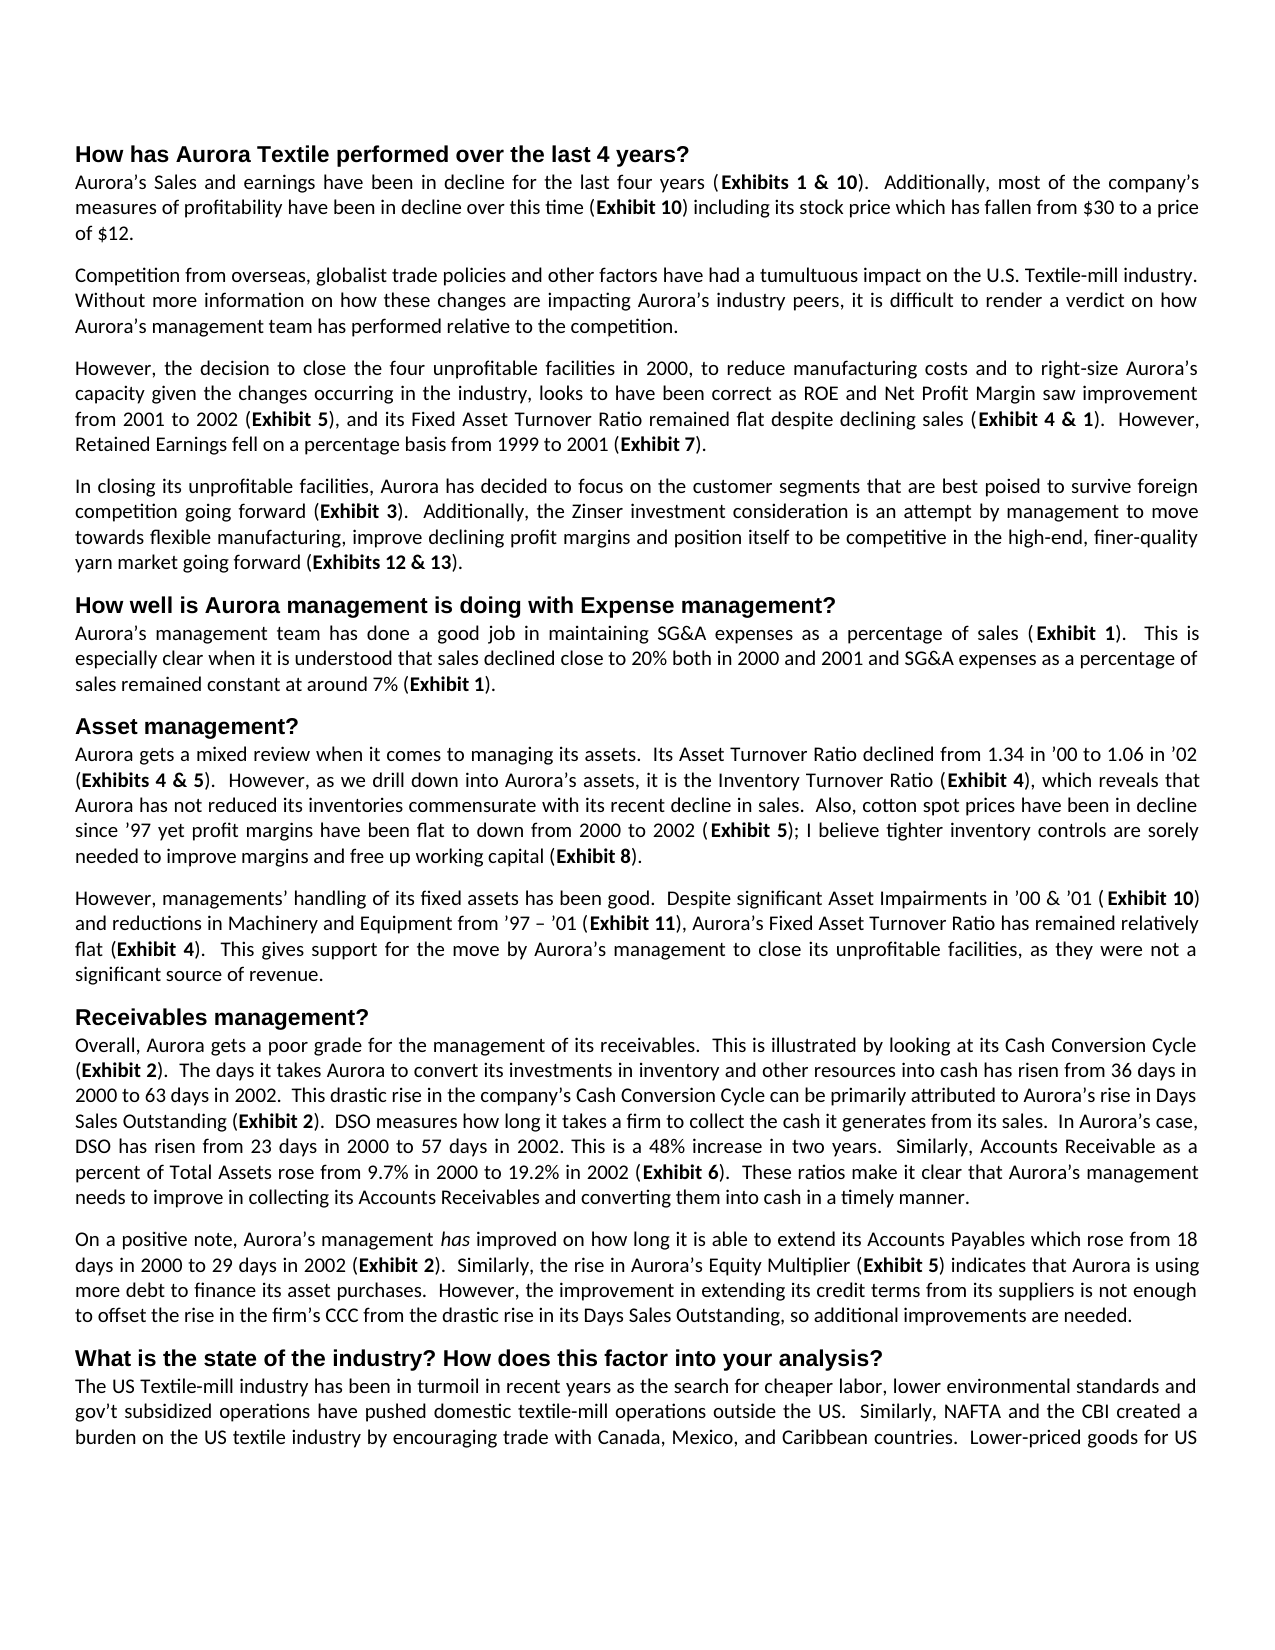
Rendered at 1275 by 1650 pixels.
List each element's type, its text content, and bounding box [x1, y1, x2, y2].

text Aurora’s Sales and earnings have been in decline for the last four years (Exhibits 1 & 10). Additionally, most of the company’s measures of profitability have been in decline over this time (Exhibit 10) including its stock price which has fallen from $30 to a price of $12. [75, 169, 1200, 245]
text Overall, Aurora gets a poor grade for the management of its receivables. This is illustrated by looking at its Cash Conversion Cycle (Exhibit 2). The days it takes Aurora to convert its investments in inventory and other resources into cash has risen from 36 days in 2000 to 63 days in 2002. This drastic rise in the company’s Cash Conversion Cycle can be primarily attributed to Aurora’s rise in Days Sales Outstanding (Exhibit 2). DSO measures how long it takes a firm to collect the cash it generates from its sales. In Aurora’s case, DSO has risen from 23 days in 2000 to 57 days in 2002. This is a 48% increase in two years. Similarly, Accounts Receivable as a percent of Total Assets rose from 9.7% in 2000 to 19.2% in 2002 (Exhibit 6). These ratios make it clear that Aurora’s management needs to improve in collecting its Accounts Receivables and converting them into cash in a timely manner. [75, 1032, 1200, 1210]
text Aurora’s management team has done a good job in maintaining SG&A expenses as a percentage of sales (Exhibit 1). This is especially clear when it is understood that sales declined close to 20% both in 2000 and 2001 and SG&A expenses as a percentage of sales remained constant at around 7% (Exhibit 1). [75, 620, 1200, 696]
text However, the decision to close the four unprofitable facilities in 2000, to reduce manufacturing costs and to right-size Aurora’s capacity given the changes occurring in the industry, looks to have been correct as ROE and Net Profit Margin saw improvement from 2001 to 2002 (Exhibit 5), and its Fixed Asset Turnover Ratio remained flat despite declining sales (Exhibit 4 & 1). However, Retained Earnings fell on a percentage basis from 1999 to 2001 (Exhibit 7). [75, 355, 1200, 457]
text On a positive note, Aurora’s management has improved on how long it is able to extend its Accounts Payables which rose from 18 days in 2000 to 29 days in 2002 (Exhibit 2). Similarly, the rise in Aurora’s Equity Multiplier (Exhibit 5) indicates that Aurora is using more debt to finance its asset purchases. However, the improvement in extending its credit terms from its suppliers is not enough to offset the rise in the firm’s CCC from the drastic rise in its Days Sales Outstanding, so additional improvements are needed. [75, 1226, 1200, 1328]
text Competition from overseas, globalist trade policies and other factors have had a tumultuous impact on the U.S. Textile-mill industry. Without more information on how these changes are impacting Aurora’s industry peers, it is difficult to render a verdict on how Aurora’s management team has performed relative to the competition. [75, 262, 1200, 338]
text Aurora gets a mixed review when it comes to managing its assets. Its Asset Turnover Ratio declined from 1.34 in ’00 to 1.06 in ’02 (Exhibits 4 & 5). However, as we drill down into Aurora’s assets, it is the Inventory Turnover Ratio (Exhibit 4), which reveals that Aurora has not reduced its inventories commensurate with its recent decline in sales. Also, cotton spot prices have been in decline since ’97 yet profit margins have been flat to down from 2000 to 2002 (Exhibit 5); I believe tighter inventory controls are sorely needed to improve margins and free up working capital (Exhibit 8). [75, 741, 1200, 868]
text In closing its unprofitable facilities, Aurora has decided to focus on the customer segments that are best poised to survive foreign competition going forward (Exhibit 3). Additionally, the Zinser investment consideration is an attempt by management to move towards flexible manufacturing, improve declining profit margins and position itself to be competitive in the high-end, finer-quality yarn market going forward (Exhibits 12 & 13). [75, 473, 1200, 575]
text Asset management? [75, 713, 1200, 739]
text Receivables management? [75, 1003, 1200, 1030]
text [75, 1373, 1200, 1449]
text However, managements’ handling of its fixed assets has been good. Despite significant Asset Impairments in ’00 & ’01 (Exhibit 10) and reductions in Machinery and Equipment from ’97 – ’01 (Exhibit 11), Aurora’s Fixed Asset Turnover Ratio has remained relatively flat (Exhibit 4). This gives support for the move by Aurora’s management to close its unprofitable facilities, as they were not a significant source of revenue. [75, 885, 1200, 987]
text How has Aurora Textile performed over the last 4 years? [75, 141, 1200, 167]
text What is the state of the industry? How does this factor into your analysis? [75, 1345, 1200, 1371]
text How well is Aurora management is doing with Expense management? [75, 592, 1200, 618]
